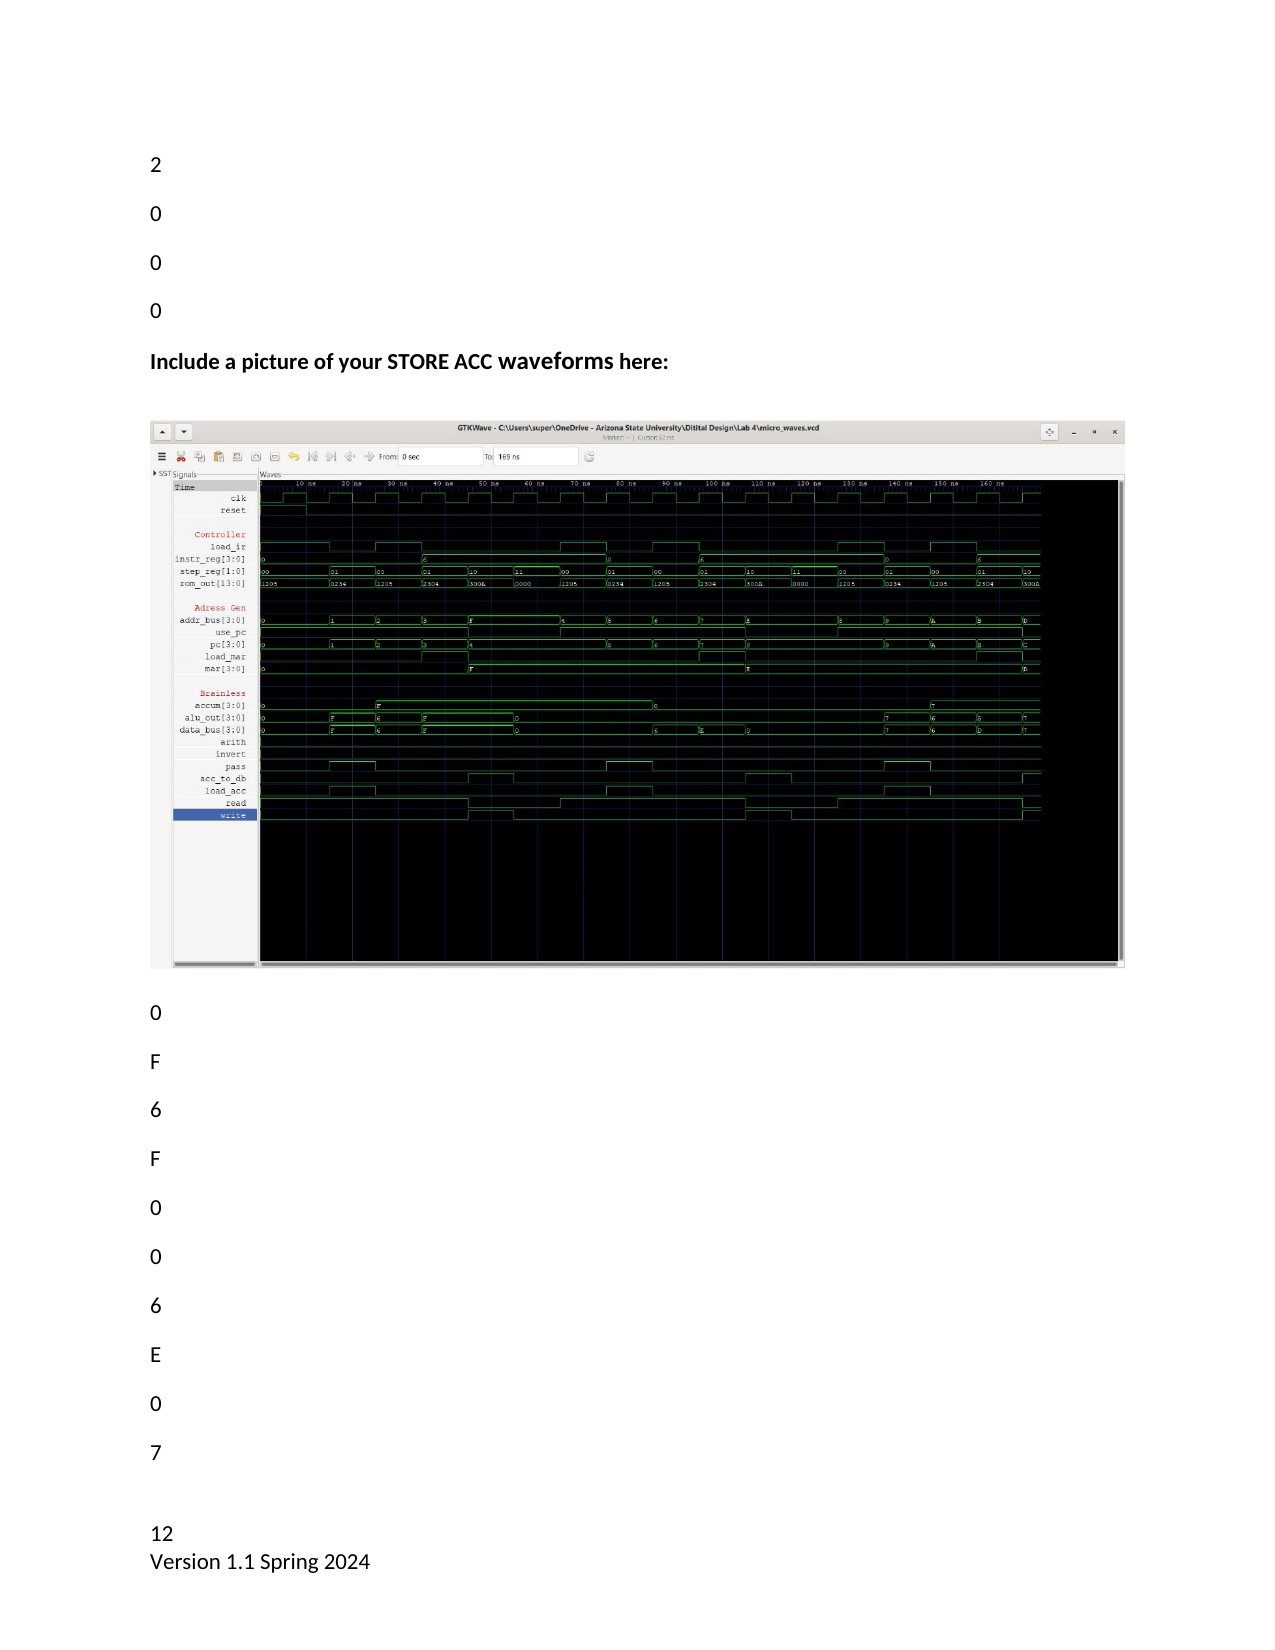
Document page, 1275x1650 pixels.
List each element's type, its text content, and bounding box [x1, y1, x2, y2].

text 2 [150, 150, 1125, 178]
text 0 [150, 248, 1125, 276]
picture [150, 420, 1125, 969]
text Include a picture of your STORE ACC waveforms here: [150, 345, 1125, 376]
text 0 [150, 1389, 1125, 1417]
text 0 [150, 1193, 1125, 1221]
text F [150, 1144, 1125, 1172]
text 0 [150, 998, 1125, 1026]
text E [150, 1340, 1125, 1368]
text 6 [150, 1096, 1125, 1124]
text 0 [150, 297, 1125, 324]
text 6 [150, 1291, 1125, 1319]
text F [150, 1047, 1125, 1075]
text 0 [150, 1242, 1125, 1270]
text 0 [150, 199, 1125, 227]
text 7 [150, 1438, 1125, 1466]
